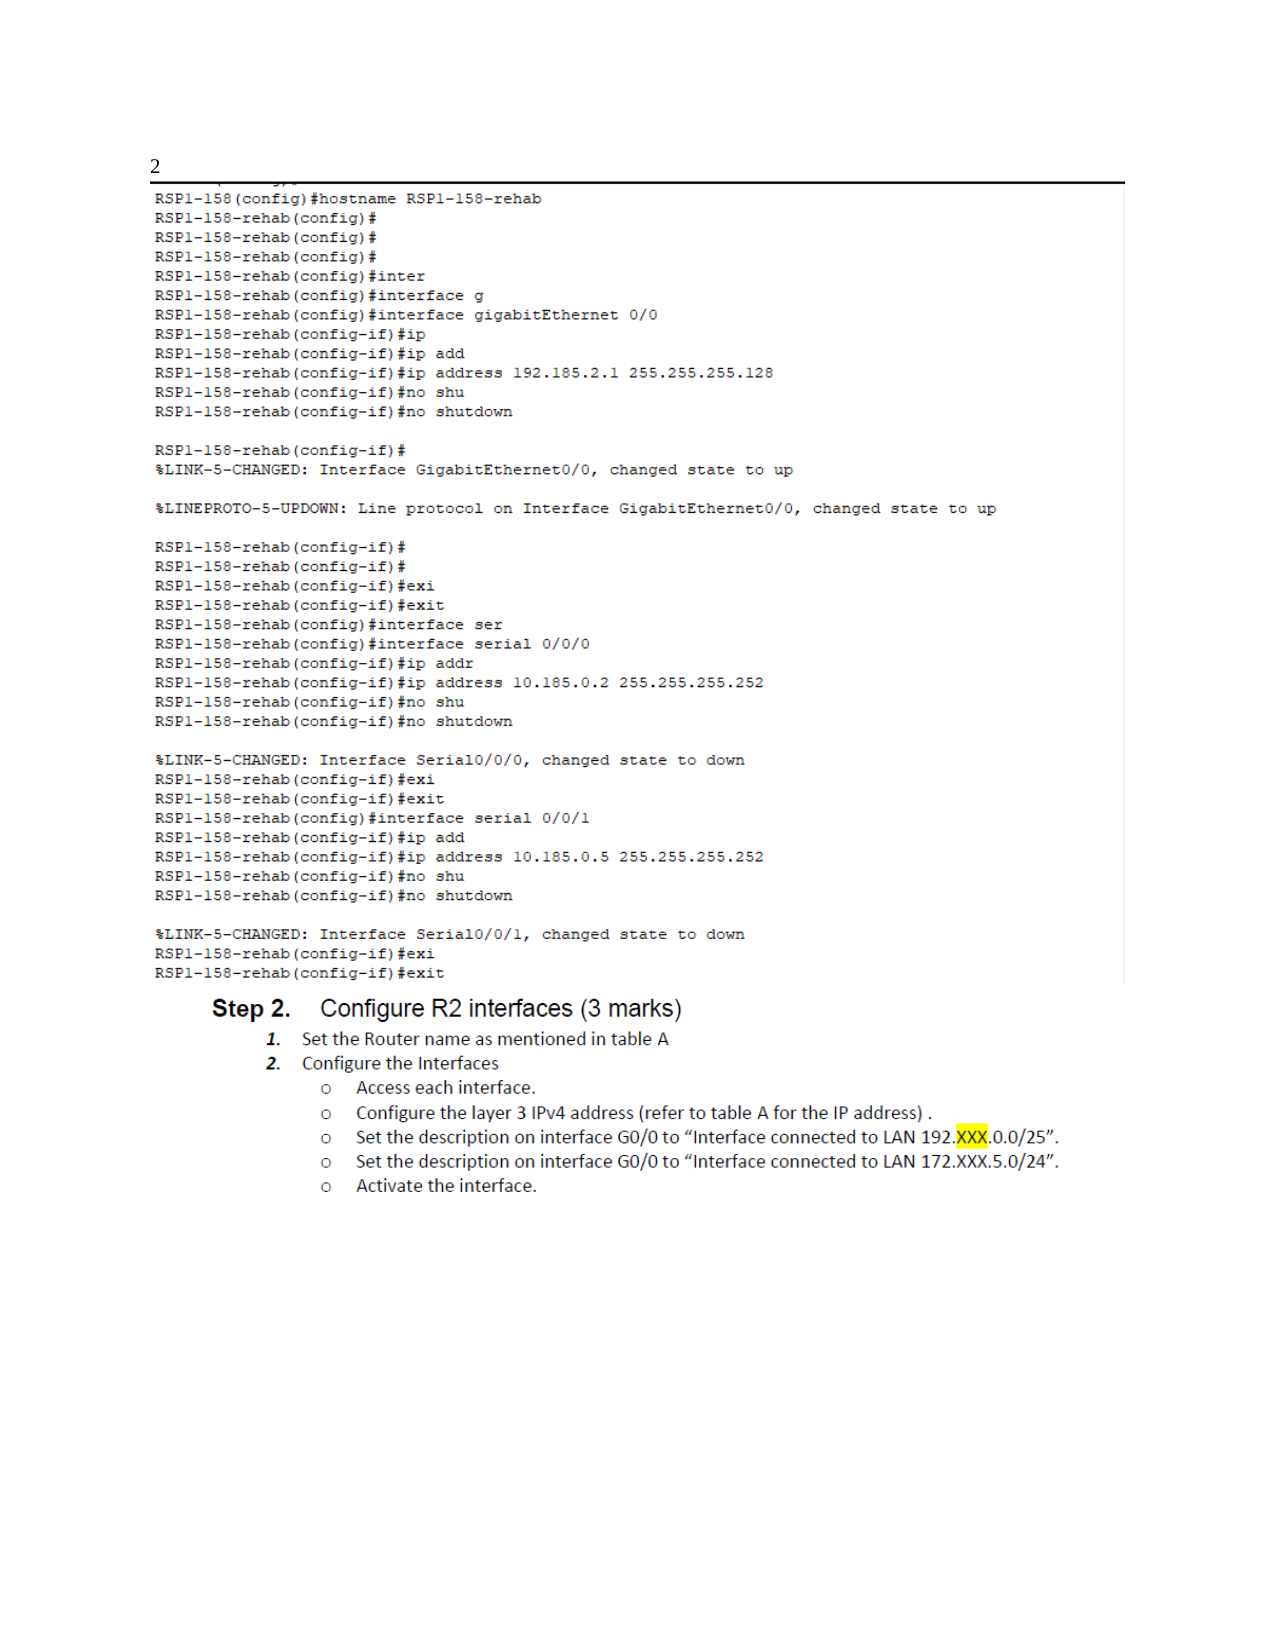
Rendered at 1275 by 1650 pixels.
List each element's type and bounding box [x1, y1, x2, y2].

picture [150, 178, 1125, 1212]
